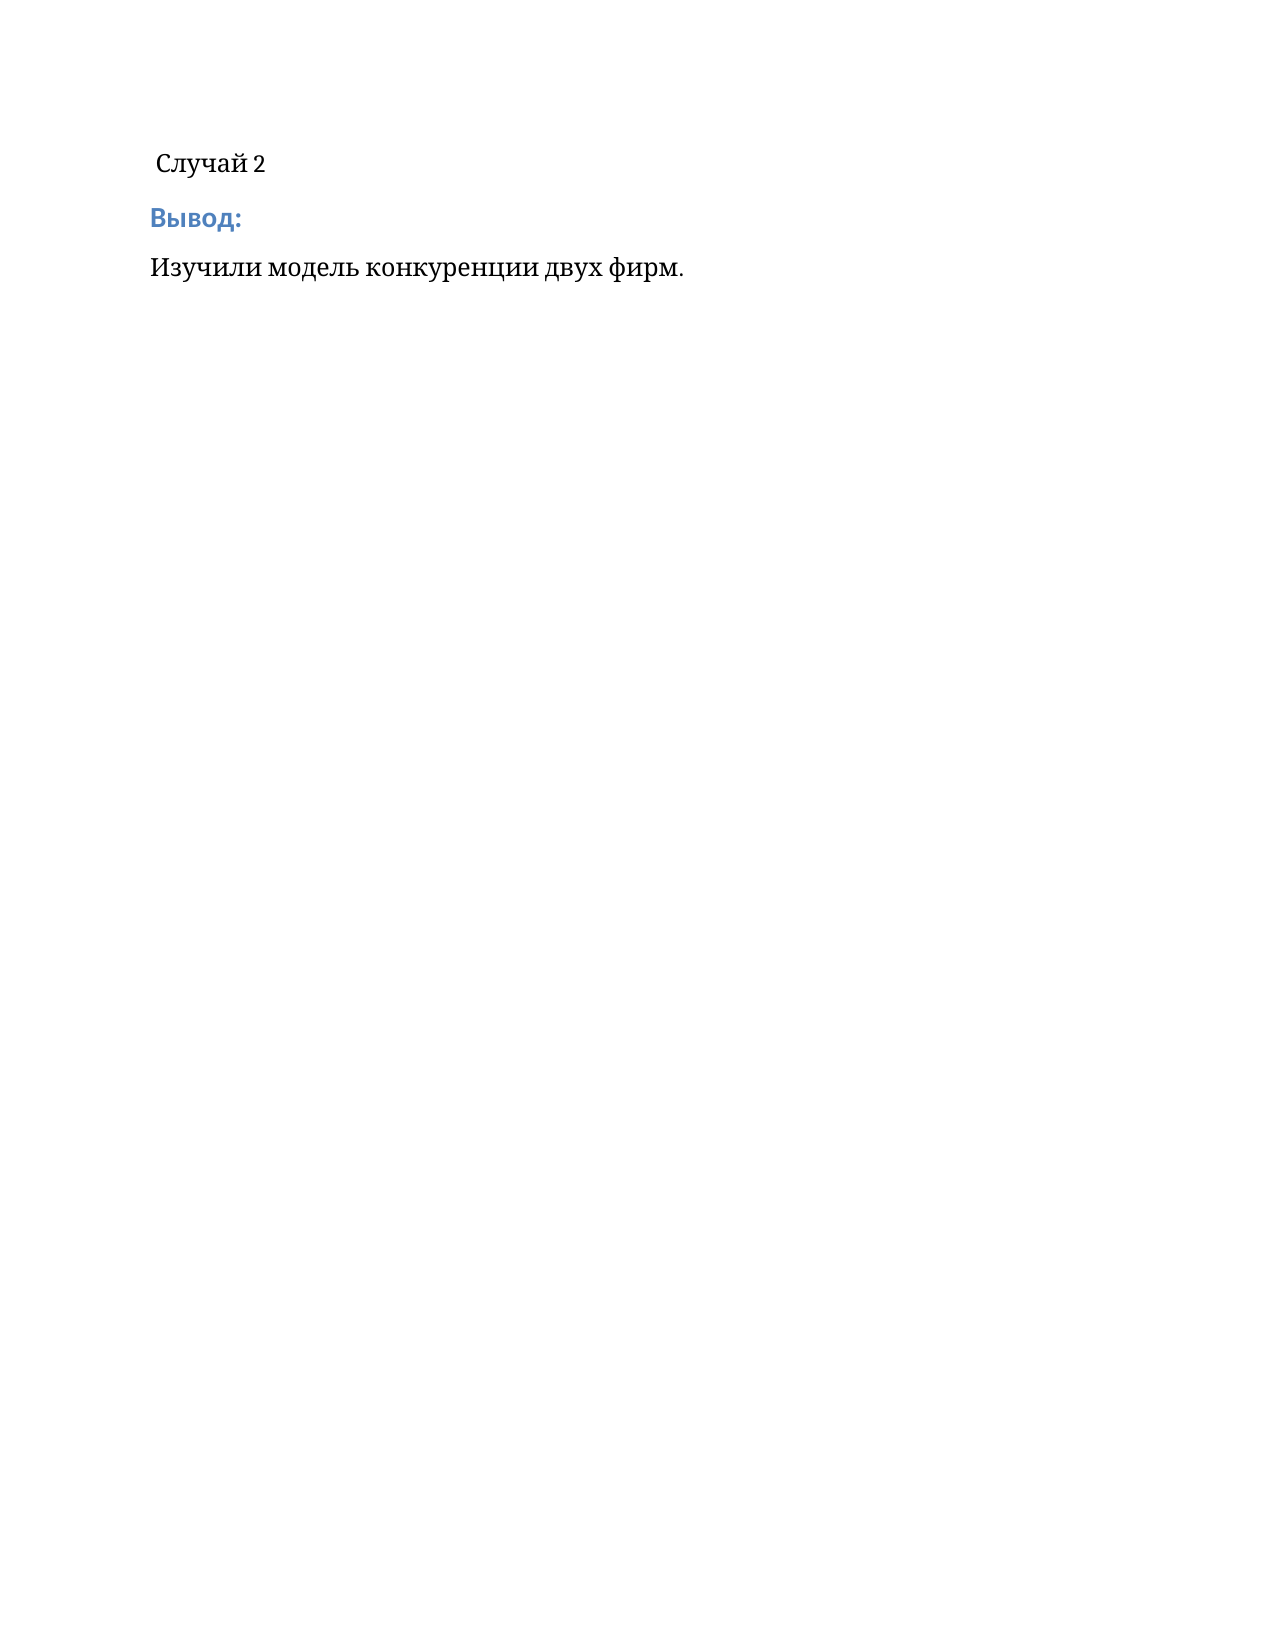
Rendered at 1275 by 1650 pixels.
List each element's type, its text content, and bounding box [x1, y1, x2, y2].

text Изучили модель конкуренции двух фирм. [150, 254, 1125, 283]
subtitle Вывод: [150, 199, 1125, 235]
text Случай 2 [150, 150, 1125, 179]
